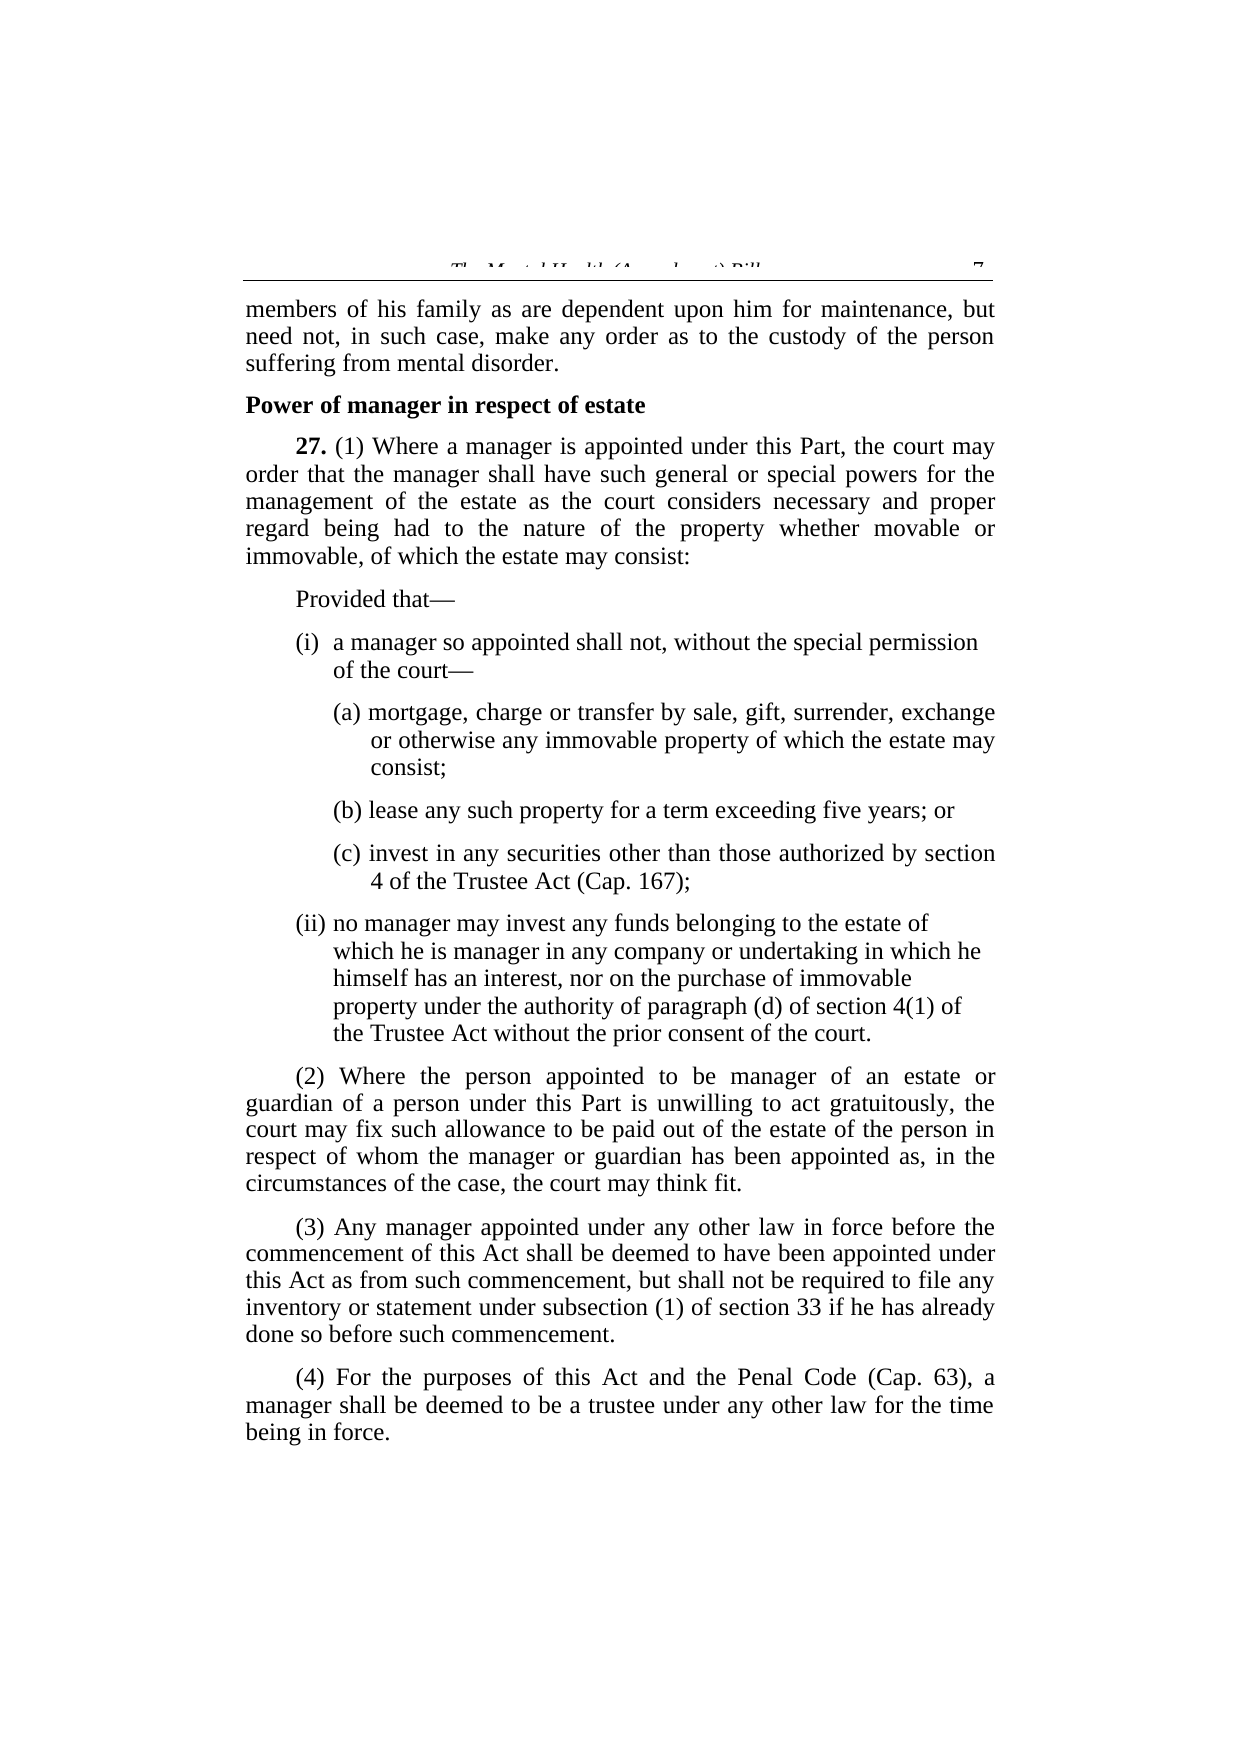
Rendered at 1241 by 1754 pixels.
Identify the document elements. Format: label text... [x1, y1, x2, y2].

list invest in any securities other than those authorized by section 4 of the Trustee Act (Cap. 167); [333, 840, 996, 895]
list For the purposes of this Act and the Penal Code (Cap. 63), a manager shall be deemed to be a trustee under any other law for the time being in force. [245, 1364, 996, 1446]
list no manager may invest any funds belonging to the estate of which he is manager in any company or undertaking in which he himself has an interest, nor on the purchase of immovable property under the authority of paragraph (d) of section 4(1) of the Trustee Act without the prior consent of the court. [295, 910, 981, 1047]
list Where the person appointed to be manager of an estate or guardian of a person under this Part is unwilling to act gratuitously, the court may fix such allowance to be paid out of the estate of the person in respect of whom the manager or guardian has been appointed as, in the circumstances of the case, the court may think fit. [245, 1063, 996, 1197]
text members of his family as are dependent upon him for maintenance, but need not, in such case, make any order as to the custody of the person suffering from mental disorder. [245, 296, 996, 377]
list Any manager appointed under any other law in force before the commencement of this Act shall be deemed to have been appointed under this Act as from such commencement, but shall not be required to file any inventory or statement under subsection (1) of section 33 if he has already done so before such commencement. [245, 1214, 996, 1347]
list a manager so appointed shall not, without the special permission of the court— [295, 629, 979, 683]
subtitle Power of manager in respect of estate [245, 390, 1065, 419]
list mortgage, charge or transfer by sale, gift, surrender, exchange or otherwise any immovable property of which the estate may consist; [333, 699, 996, 781]
list (1) Where a manager is appointed under this Part, the court may order that the manager shall have such general or special powers for the management of the estate as the court considers necessary and proper regard being had to the nature of the property whether movable or immovable, of which the estate may consist: [245, 433, 996, 570]
list lease any such property for a term exceeding five years; or [333, 796, 1065, 824]
text Provided that— [295, 584, 1065, 613]
